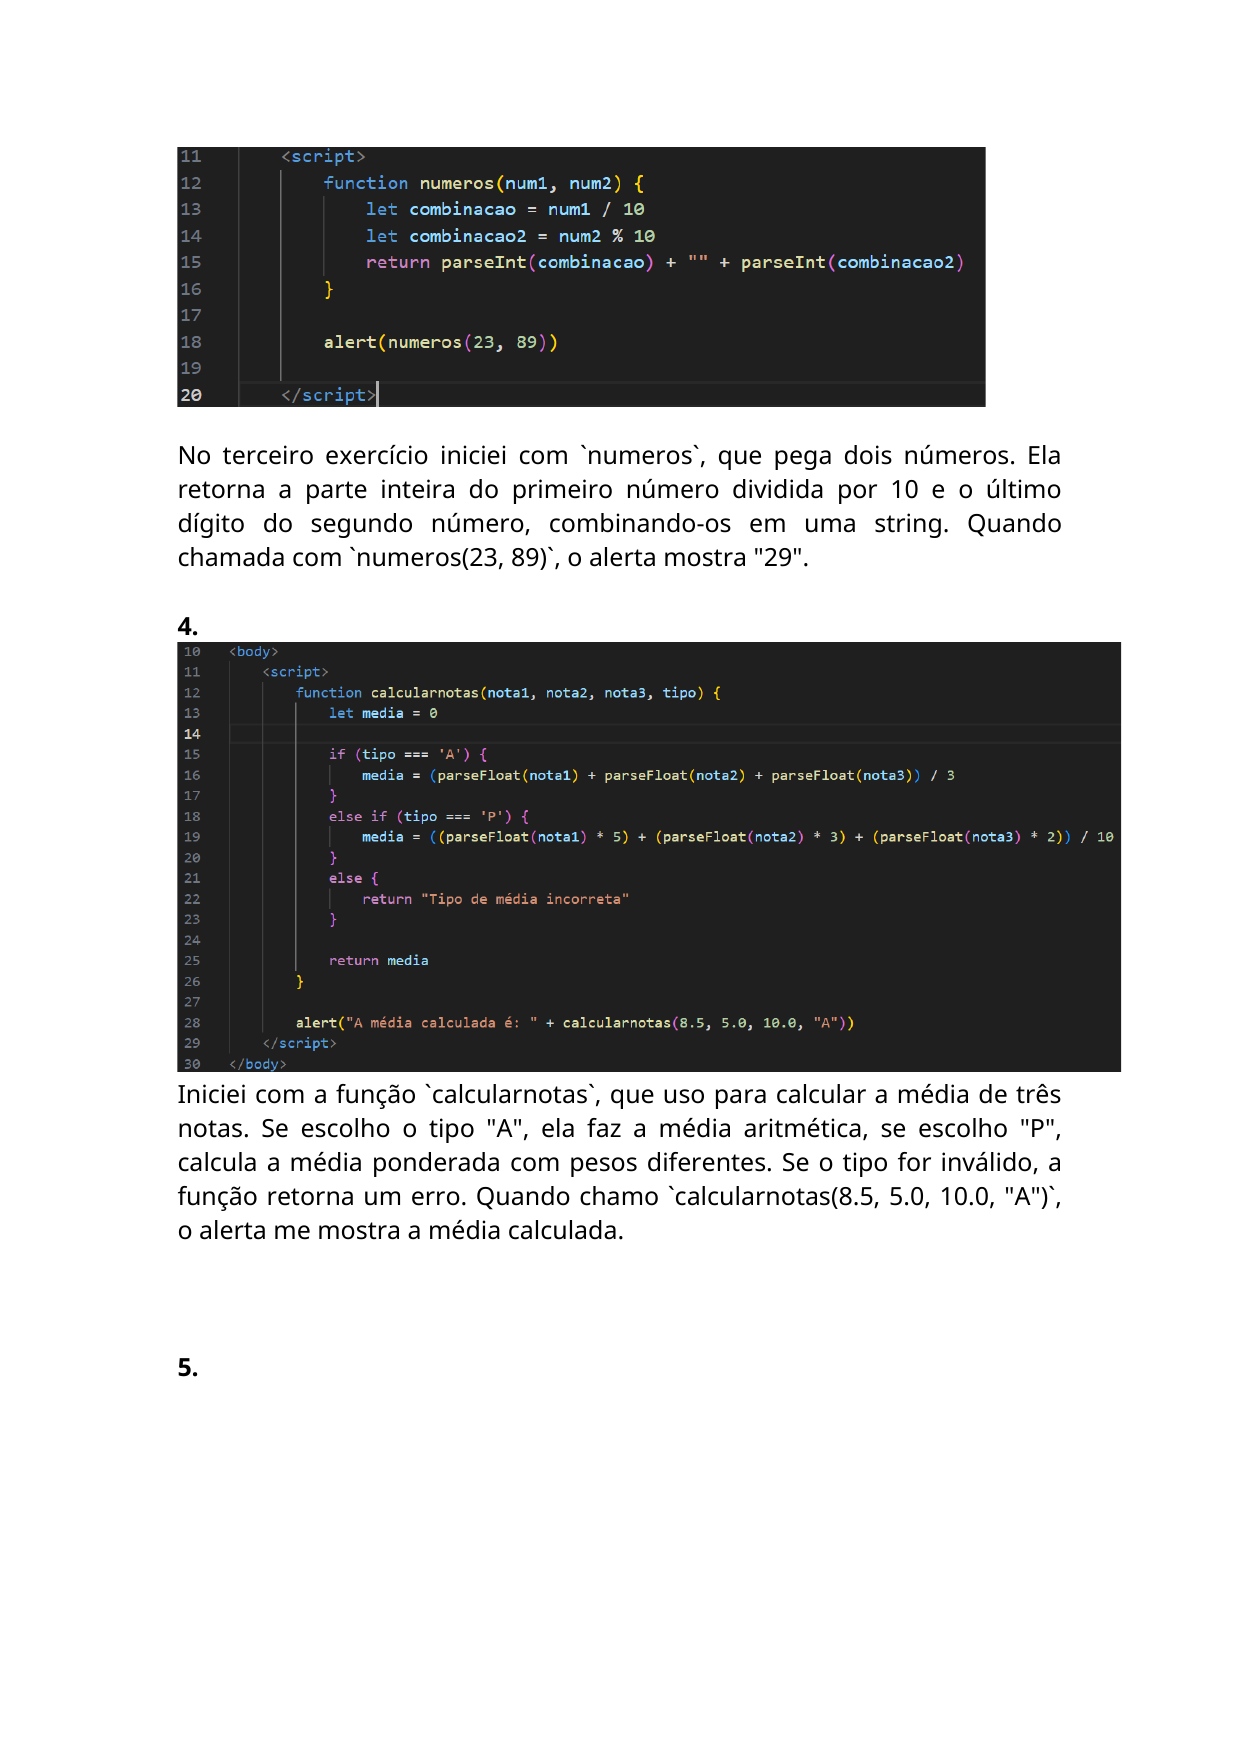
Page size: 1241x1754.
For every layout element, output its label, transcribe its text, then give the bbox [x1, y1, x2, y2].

text 5. [177, 1349, 1063, 1383]
text No terceiro exercício iniciei com `numeros`, que pega dois números. Ela retorna a parte inteira do primeiro número dividida por 10 e o último dígito do segundo número, combinando-os em uma string. Quando chamada com `numeros(23, 89)`, o alerta mostra "29". [177, 438, 1063, 574]
picture [177, 642, 1122, 1072]
picture [177, 147, 986, 407]
text Iniciei com a função `calcularnotas`, que uso para calcular a média de três notas. Se escolho o tipo "A", ela faz a média aritmética, se escolho "P", calcula a média ponderada com pesos diferentes. Se o tipo for inválido, a função retorna um erro. Quando chamo `calcularnotas(8.5, 5.0, 10.0, "A")`, o alerta me mostra a média calculada. [177, 1077, 1063, 1247]
text 4. [177, 608, 1063, 642]
